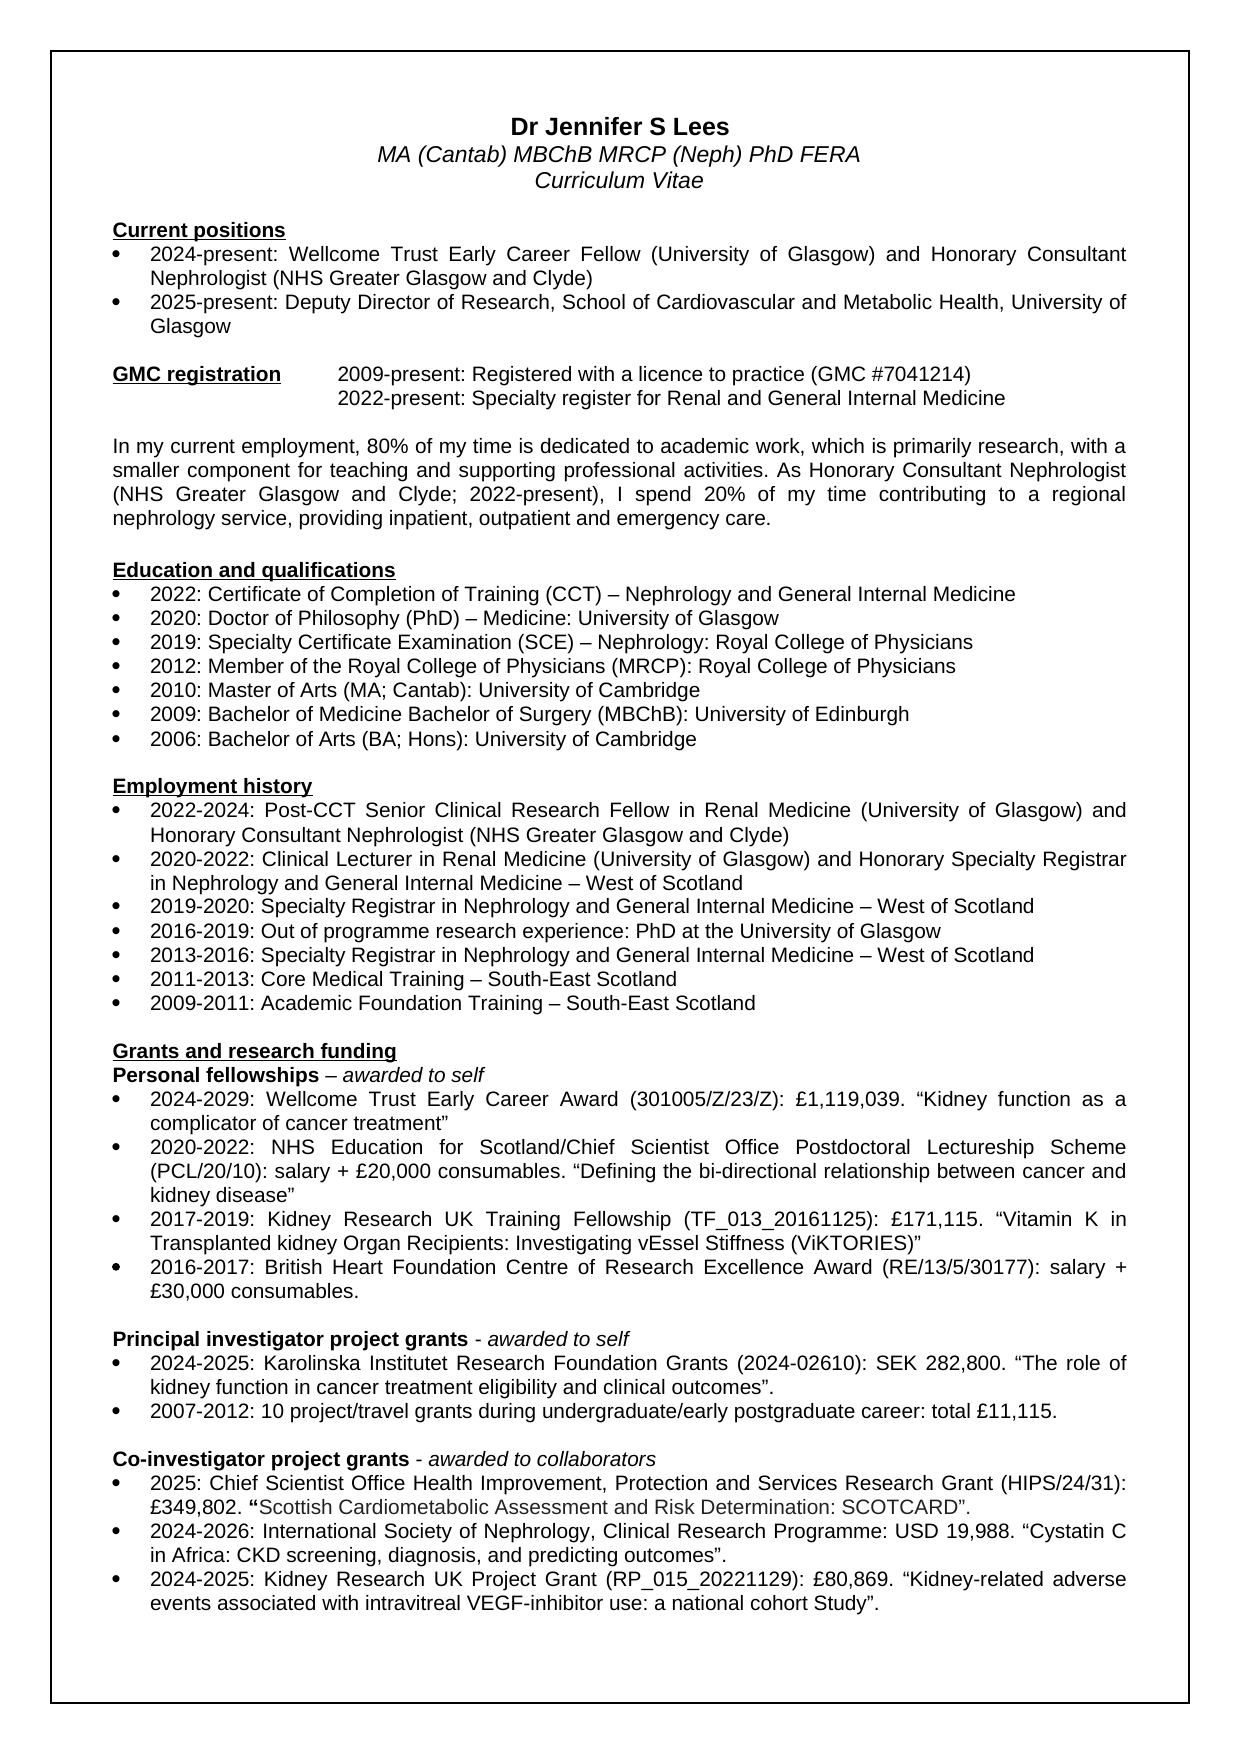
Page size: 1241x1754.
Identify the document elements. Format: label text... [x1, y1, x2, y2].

subtitle Dr Jennifer S Lees [112, 112, 1128, 141]
list 2006: Bachelor of Arts (BA; Hons): University of Cambridge [112, 726, 1128, 750]
subtitle Employment history [112, 774, 1128, 798]
list 2009-2011: Academic Foundation Training – South-East Scotland [112, 991, 1128, 1015]
list 2017-2019: Kidney Research UK Training Fellowship (TF_013_20161125): £171,115. “Vitamin K in Transplanted kidney Organ Recipients: Investigating vEssel Stiffness (ViKTORIES)” [112, 1207, 1128, 1254]
list 2022-present: Specialty register for Renal and General Internal Medicine [150, 386, 1128, 409]
list 2024-2026: International Society of Nephrology, Clinical Research Programme: USD 19,988. “Cystatin C in Africa: CKD screening, diagnosis, and predicting outcomes”. [112, 1518, 1128, 1567]
list 2022: Certificate of Completion of Training (CCT) – Nephrology and General Internal Medicine [112, 582, 1128, 606]
text Curriculum Vitae [112, 167, 1128, 194]
list 2019: Specialty Certificate Examination (SCE) – Nephrology: Royal College of Physicians [112, 630, 1128, 654]
list 2019-2020: Specialty Registrar in Nephrology and General Internal Medicine – West of Scotland [112, 894, 1128, 918]
list 2020: Doctor of Philosophy (PhD) – Medicine: University of Glasgow [112, 606, 1128, 630]
text MA (Cantab) MBChB MRCP (Neph) PhD FERA [112, 141, 1128, 167]
subtitle Education and qualifications [112, 558, 1128, 582]
text Personal fellowships – awarded to self [112, 1063, 1128, 1087]
text Grants and research funding [112, 1039, 1128, 1063]
text In my current employment, 80% of my time is dedicated to academic work, which is primarily research, with a smaller component for teaching and supporting professional activities. As Honorary Consultant Nephrologist (NHS Greater Glasgow and Clyde; 2022-present), I spend 20% of my time contributing to a regional nephrology service, providing inpatient, outpatient and emergency care. [112, 433, 1128, 529]
list 2024-2025: Karolinska Institutet Research Foundation Grants (2024-02610): SEK 282,800. “The role of kidney function in cancer treatment eligibility and clinical outcomes”. [112, 1351, 1128, 1398]
list 2024-2029: Wellcome Trust Early Career Award (301005/Z/23/Z): £1,119,039. “Kidney function as a complicator of cancer treatment” [112, 1087, 1128, 1134]
list 2012: Member of the Royal College of Physicians (MRCP): Royal College of Physicians [112, 654, 1128, 678]
list 2009: Bachelor of Medicine Bachelor of Surgery (MBChB): University of Edinburgh [112, 702, 1128, 726]
list 2020-2022: Clinical Lecturer in Renal Medicine (University of Glasgow) and Honorary Specialty Registrar in Nephrology and General Internal Medicine – West of Scotland [112, 846, 1128, 894]
text GMC registration 2009-present: Registered with a licence to practice (GMC #7041214) [112, 362, 1128, 386]
list 2025-present: Deputy Director of Research, School of Cardiovascular and Metabolic Health, University of Glasgow [112, 289, 1128, 338]
list 2007-2012: 10 project/travel grants during undergraduate/early postgraduate career: total £11,115. [112, 1398, 1128, 1423]
list 2016-2017: British Heart Foundation Centre of Research Excellence Award (RE/13/5/30177): salary + £30,000 consumables. [112, 1254, 1128, 1303]
list 2010: Master of Arts (MA; Cantab): University of Cambridge [112, 678, 1128, 702]
list 2013-2016: Specialty Registrar in Nephrology and General Internal Medicine – West of Scotland [112, 942, 1128, 967]
text Principal investigator project grants - awarded to self [112, 1327, 1128, 1351]
text Current positions [112, 218, 1128, 242]
list 2020-2022: NHS Education for Scotland/Chief Scientist Office Postdoctoral Lectureship Scheme (PCL/20/10): salary + £20,000 consumables. “Defining the bi-directional relationship between cancer and kidney disease” [112, 1134, 1128, 1207]
list 2022-2024: Post-CCT Senior Clinical Research Fellow in Renal Medicine (University of Glasgow) and Honorary Consultant Nephrologist (NHS Greater Glasgow and Clyde) [112, 798, 1128, 846]
text Co-investigator project grants - awarded to collaborators [112, 1447, 1128, 1471]
list 2024-present: Wellcome Trust Early Career Fellow (University of Glasgow) and Honorary Consultant Nephrologist (NHS Greater Glasgow and Clyde) [112, 242, 1128, 289]
list 2016-2019: Out of programme research experience: PhD at the University of Glasgow [112, 918, 1128, 942]
list 2011-2013: Core Medical Training – South-East Scotland [112, 967, 1128, 991]
list 2024-2025: Kidney Research UK Project Grant (RP_015_20221129): £80,869. “Kidney-related adverse events associated with intravitreal VEGF-inhibitor use: a national cohort Study”. [112, 1567, 1128, 1614]
list 2025: Chief Scientist Office Health Improvement, Protection and Services Research Grant (HIPS/24/31): £349,802. “Scottish Cardiometabolic Assessment and Risk Determination: SCOTCARD”. [112, 1471, 1128, 1518]
